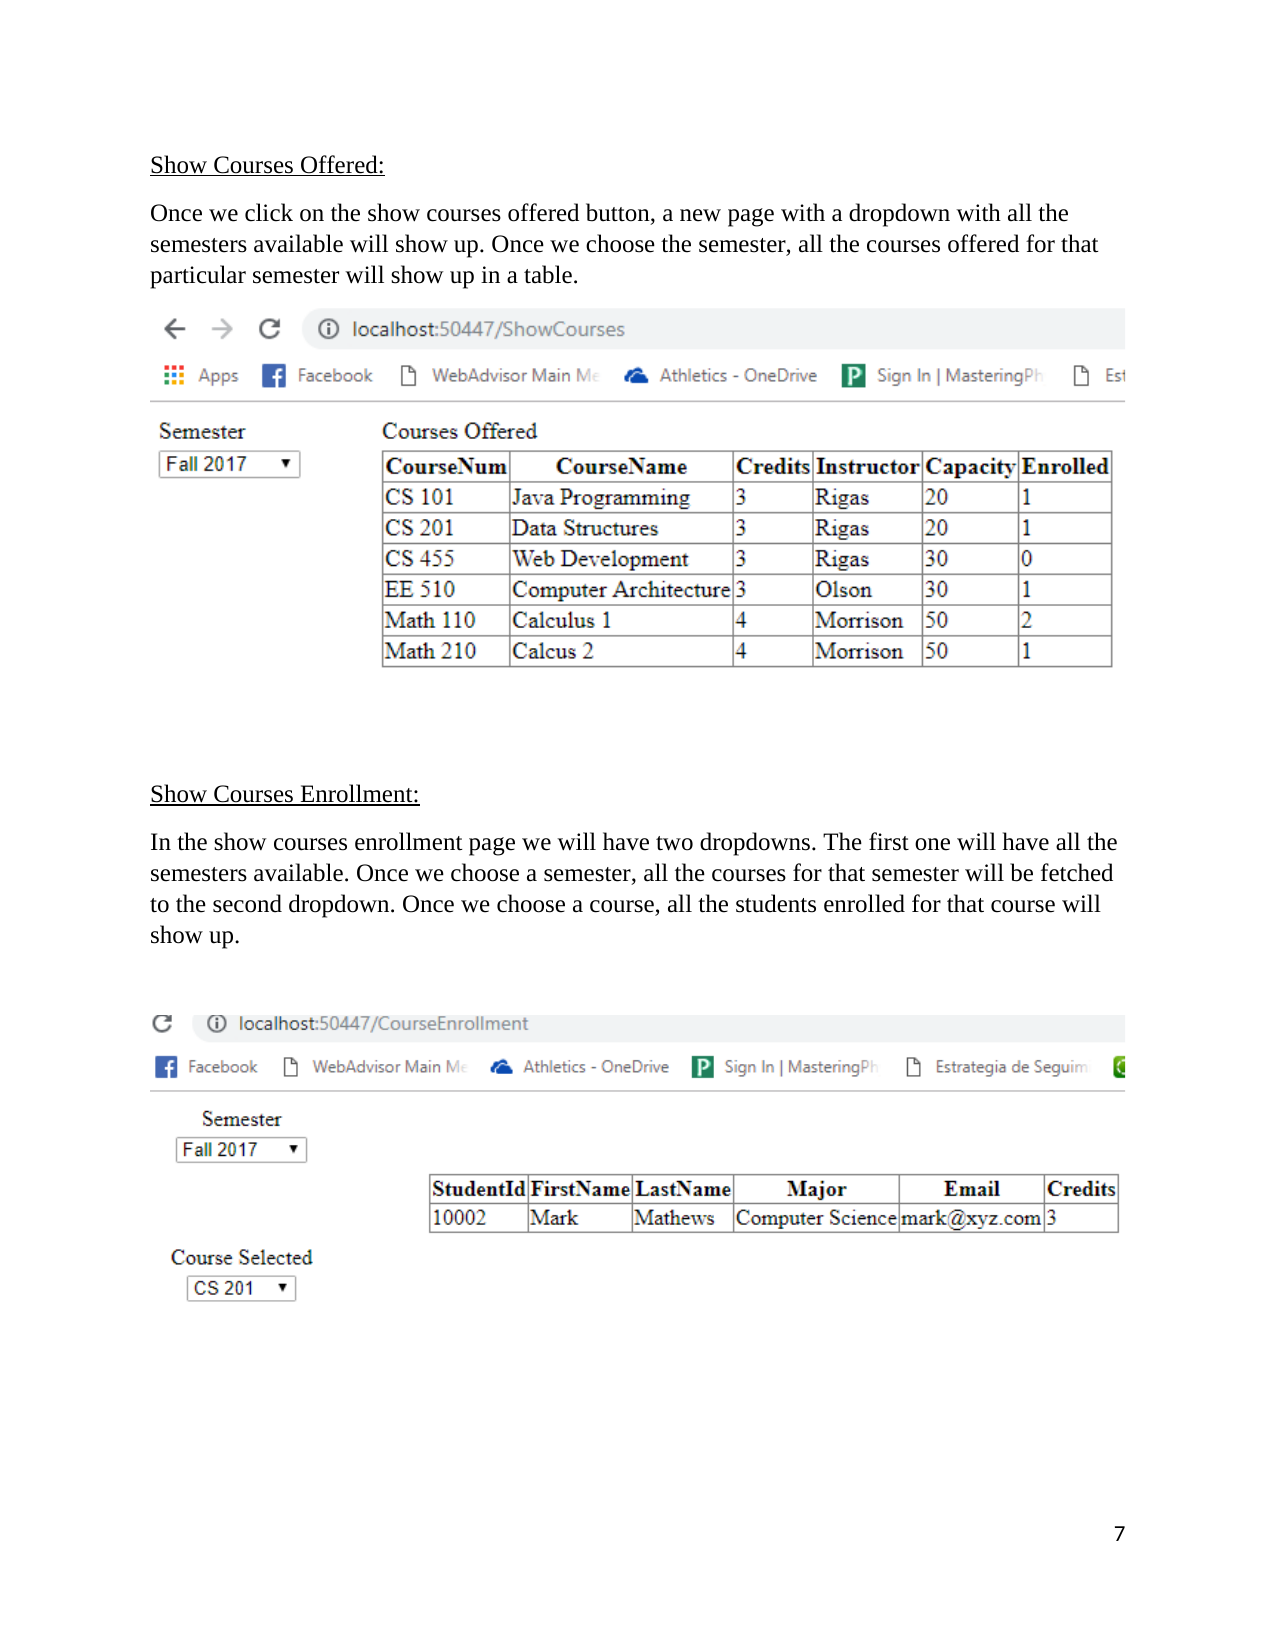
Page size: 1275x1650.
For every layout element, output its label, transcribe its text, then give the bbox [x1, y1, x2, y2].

text Show Courses Offered: [150, 150, 1125, 179]
picture [150, 1015, 1125, 1358]
text Show Courses Enrollment: [150, 779, 1125, 808]
text In the show courses enrollment page we will have two dropdowns. The first one will have all the semesters available. Once we choose a semester, all the courses for that semester will be fetched to the second dropdown. Once we choose a course, all the students enrolled for that course will show up. [150, 827, 1125, 949]
text Once we click on the show courses offered button, a new page with a dropdown with all the semesters available will show up. Once we choose the semester, all the courses offered for that particular semester will show up in a table. [150, 198, 1125, 288]
picture [150, 307, 1125, 713]
